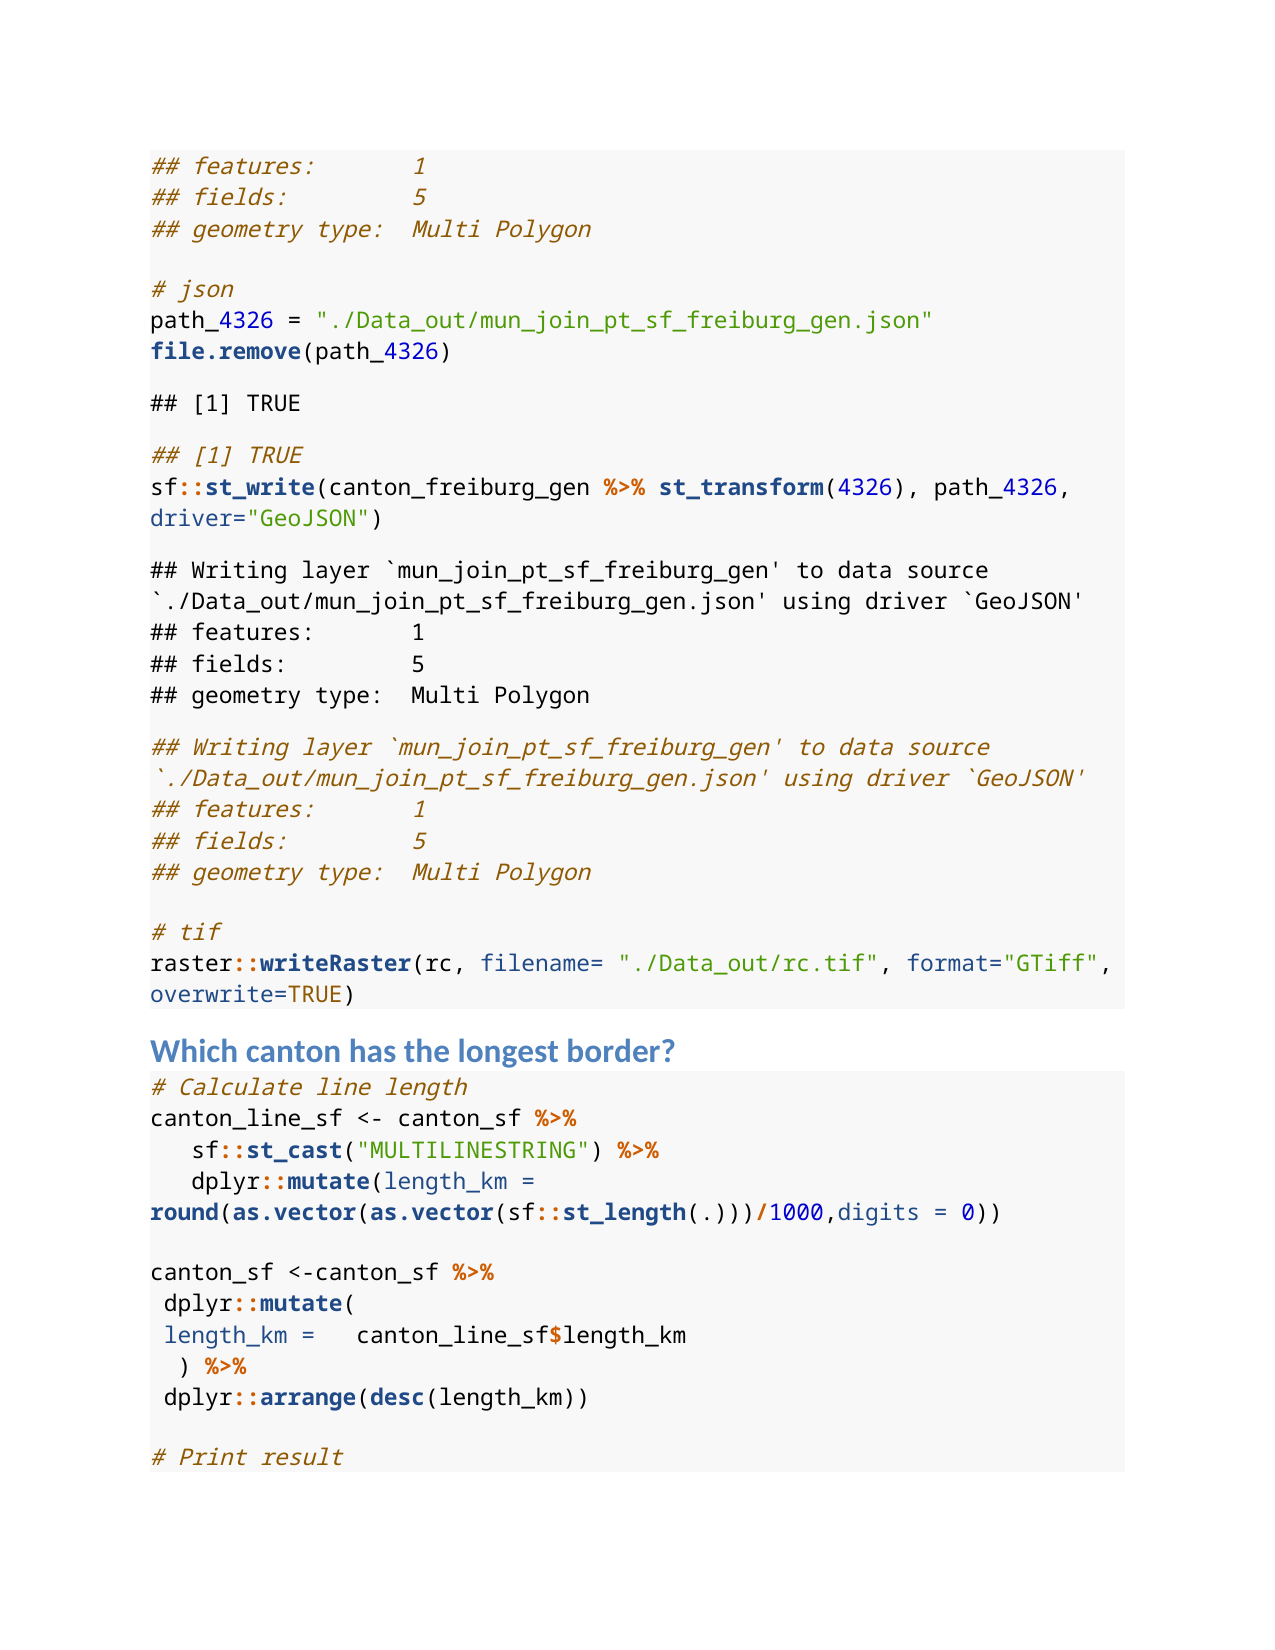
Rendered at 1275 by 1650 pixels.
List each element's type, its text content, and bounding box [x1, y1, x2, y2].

text ## Writing layer `mun_join_pt_sf_freiburg_gen' to data source `./Data_out/mun_join_pt_sf_freiburg_gen.json' using driver `GeoJSON' ## features: 1 ## fields: 5 ## geometry type: Multi Polygon # tif raster::writeRaster(rc, filename= "./Data_out/rc.tif", format="GTiff", overwrite=TRUE) [150, 731, 1125, 1009]
subtitle Which canton has the longest border? [150, 1030, 1125, 1071]
text ## Writing layer `mun_join_pt_sf_freiburg_gen' to data source `./Data_out/mun_join_pt_sf_freiburg_gen.json' using driver `GeoJSON' ## features: 1 ## fields: 5 ## geometry type: Multi Polygon [150, 554, 1125, 710]
text ## [1] TRUE [150, 387, 1125, 418]
text ## [1] TRUE sf::st_write(canton_freiburg_gen %>% st_transform(4326), path_4326, driver="GeoJSON") [301, 439, 1125, 533]
